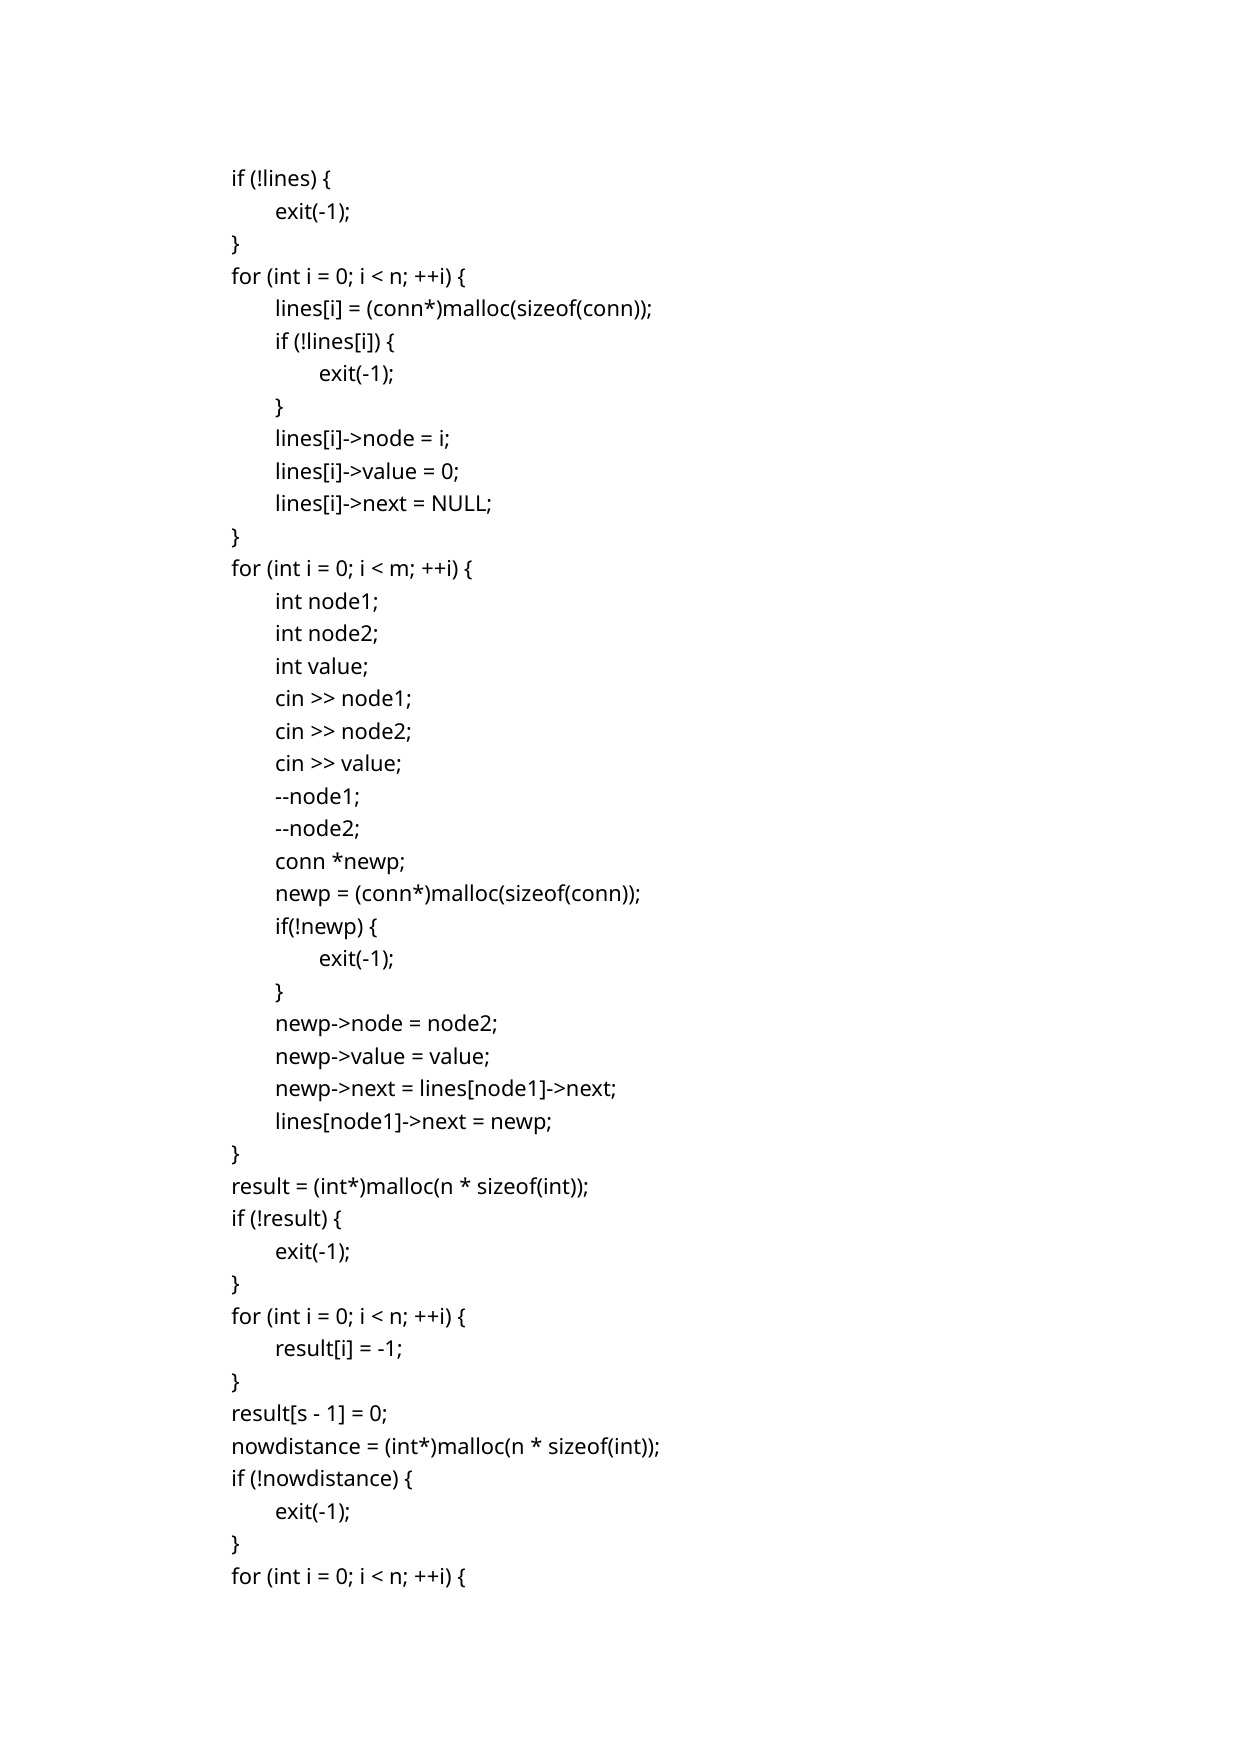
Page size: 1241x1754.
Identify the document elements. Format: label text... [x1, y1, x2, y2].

text exit(-1); [187, 194, 1053, 227]
text } [187, 1267, 1053, 1299]
text lines[i]->value = 0; [187, 454, 1053, 487]
text --node2; [187, 812, 1053, 844]
text for (int i = 0; i < m; ++i) { [187, 552, 1053, 584]
text lines[i] = (conn*)malloc(sizeof(conn)); [187, 292, 1053, 324]
text newp->value = value; [187, 1039, 1053, 1072]
text } [187, 519, 1053, 552]
text } [187, 227, 1053, 259]
text newp = (conn*)malloc(sizeof(conn)); [187, 877, 1053, 909]
text lines[i]->node = i; [187, 422, 1053, 454]
text exit(-1); [187, 942, 1053, 974]
text if (!lines) { [187, 162, 1053, 194]
text newp->next = lines[node1]->next; [187, 1072, 1053, 1104]
text lines[node1]->next = newp; [187, 1104, 1053, 1137]
text lines[i]->next = NULL; [187, 487, 1053, 519]
text cin >> node2; [187, 714, 1053, 747]
text result[i] = -1; [187, 1332, 1053, 1364]
text newp->node = node2; [187, 1007, 1053, 1039]
text nowdistance = (int*)malloc(n * sizeof(int)); [187, 1429, 1053, 1462]
text exit(-1); [187, 357, 1053, 389]
text cin >> value; [187, 747, 1053, 779]
text } [187, 974, 1053, 1007]
text int value; [187, 649, 1053, 682]
text for (int i = 0; i < n; ++i) { [187, 1559, 1053, 1592]
text for (int i = 0; i < n; ++i) { [187, 259, 1053, 292]
text if (!lines[i]) { [187, 324, 1053, 357]
text cin >> node1; [187, 682, 1053, 714]
text } [187, 1527, 1053, 1559]
text result[s - 1] = 0; [187, 1397, 1053, 1429]
text int node2; [187, 617, 1053, 649]
text } [187, 389, 1053, 422]
text for (int i = 0; i < n; ++i) { [187, 1299, 1053, 1332]
text conn *newp; [187, 844, 1053, 877]
text } [187, 1137, 1053, 1169]
text if (!nowdistance) { [187, 1462, 1053, 1494]
text } [187, 1364, 1053, 1397]
text if (!result) { [187, 1202, 1053, 1234]
text if(!newp) { [187, 909, 1053, 942]
text int node1; [187, 584, 1053, 617]
text result = (int*)malloc(n * sizeof(int)); [187, 1169, 1053, 1202]
text --node1; [187, 779, 1053, 812]
text exit(-1); [187, 1234, 1053, 1267]
text exit(-1); [187, 1494, 1053, 1527]
